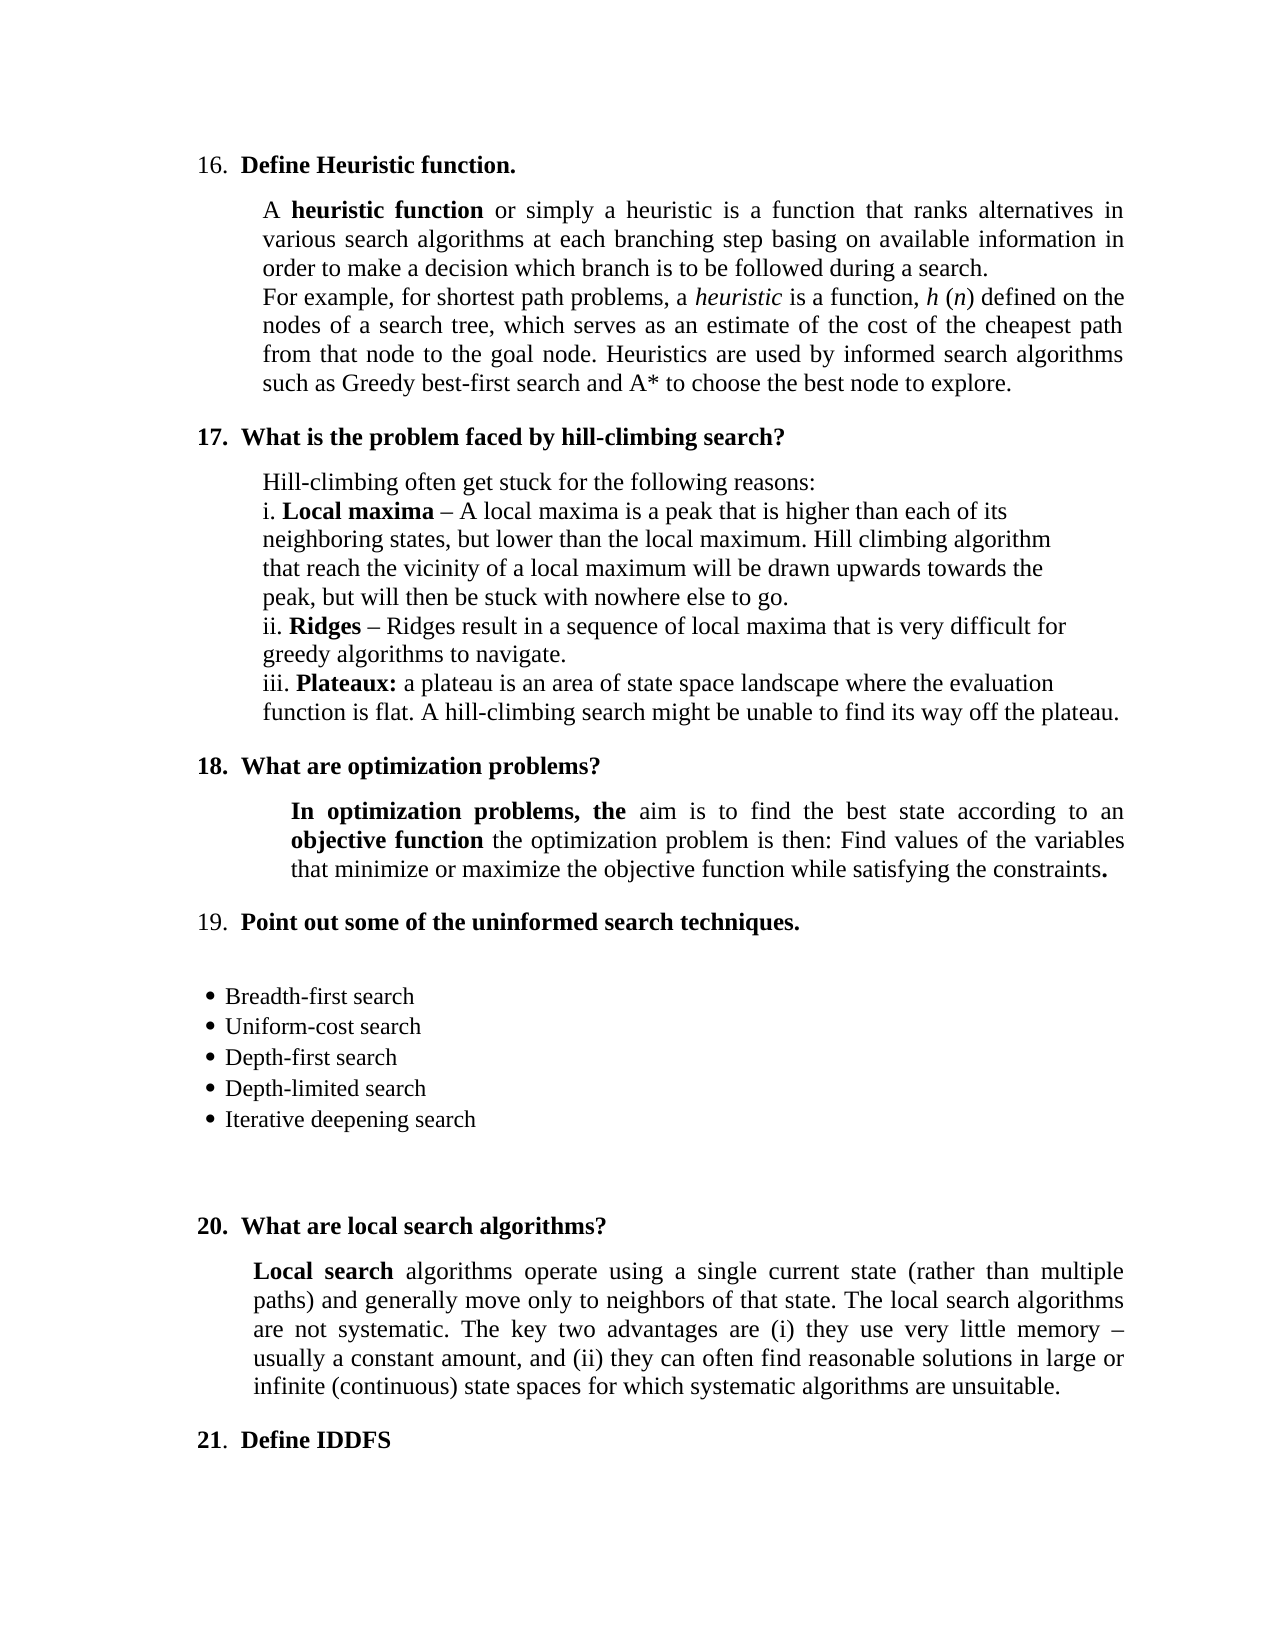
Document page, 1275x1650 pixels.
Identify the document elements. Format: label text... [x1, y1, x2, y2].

text A heuristic function or simply a heuristic is a function that ranks alternatives in various search algorithms at each branching step basing on available information in order to make a decision which branch is to be followed during a search. [262, 195, 1125, 282]
list Depth-first search [150, 1043, 1125, 1071]
text ii. Ridges – Ridges result in a sequence of local maxima that is very difficult for [262, 611, 1125, 639]
text function is flat. A hill-climbing search might be unable to find its way off the plateau. [262, 697, 1125, 726]
text Local search algorithms operate using a single current state (rather than multiple paths) and generally move only to neighbors of that state. The local search algorithms are not systematic. The key two advantages are (i) they use very little memory – usually a constant amount, and (ii) they can often find reasonable solutions in large or infinite (continuous) state spaces for which systematic algorithms are unsuitable. [253, 1256, 1125, 1400]
text 21. Define IDDFS [197, 1425, 1110, 1454]
text In optimization problems, the aim is to find the best state according to an objective function the optimization problem is then: Find values of the variables that minimize or maximize the objective function while satisfying the constraints. [291, 796, 1125, 882]
text 18. What are optimization problems? [197, 751, 1110, 779]
text 20. What are local search algorithms? [197, 1211, 1110, 1240]
text iii. Plateaux: a plateau is an area of state space landscape where the evaluation [262, 668, 1125, 697]
list Iterative deepening search [150, 1104, 1125, 1132]
text neighboring states, but lower than the local maximum. Hill climbing algorithm [262, 524, 1125, 553]
text 16. Define Heuristic function. [197, 150, 1110, 179]
text 17. What is the problem faced by hill-climbing search? [197, 422, 1110, 450]
list Depth-limited search [150, 1074, 1125, 1101]
text that reach the vicinity of a local maximum will be drawn upwards towards the [262, 553, 1125, 582]
list Uniform-cost search [150, 1012, 1125, 1040]
text i. Local maxima – A local maxima is a peak that is higher than each of its [262, 496, 1125, 524]
text 19. Point out some of the uninformed search techniques. [197, 907, 1110, 936]
text For example, for shortest path problems, a heuristic is a function, h (n) defined on the nodes of a search tree, which serves as an estimate of the cost of the cheapest path from that node to the goal node. Heuristics are used by informed search algorithms such as Greedy best-first search and A* to choose the best node to explore. [262, 282, 1125, 397]
text Hill-climbing often get stuck for the following reasons: [262, 467, 1125, 496]
list Breadth-first search [150, 982, 1125, 1009]
text peak, but will then be stuck with nowhere else to go. [262, 582, 1125, 611]
text greedy algorithms to navigate. [262, 639, 1125, 668]
